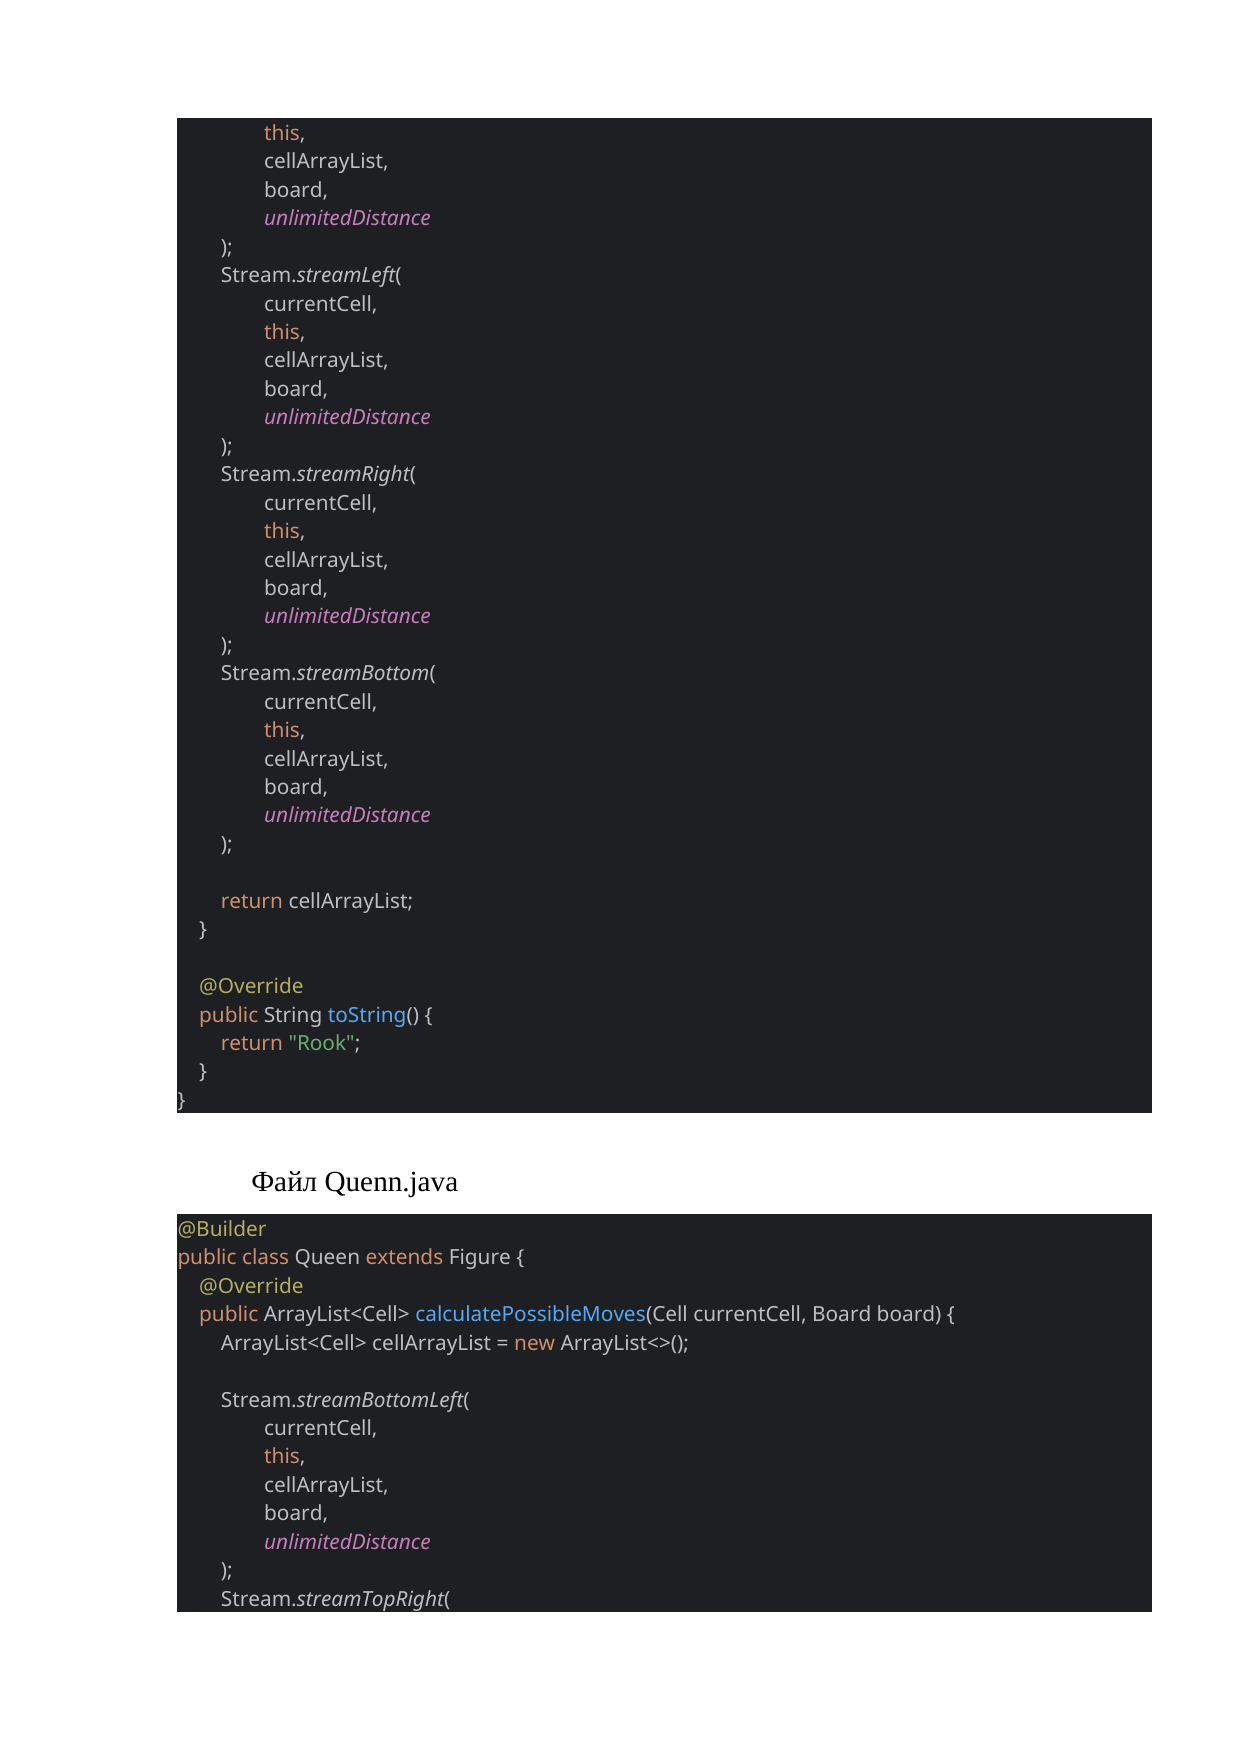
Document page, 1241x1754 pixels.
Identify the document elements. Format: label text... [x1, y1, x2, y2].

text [177, 118, 1152, 1113]
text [177, 1214, 1152, 1612]
text Файл Quenn.java [177, 1164, 1152, 1197]
